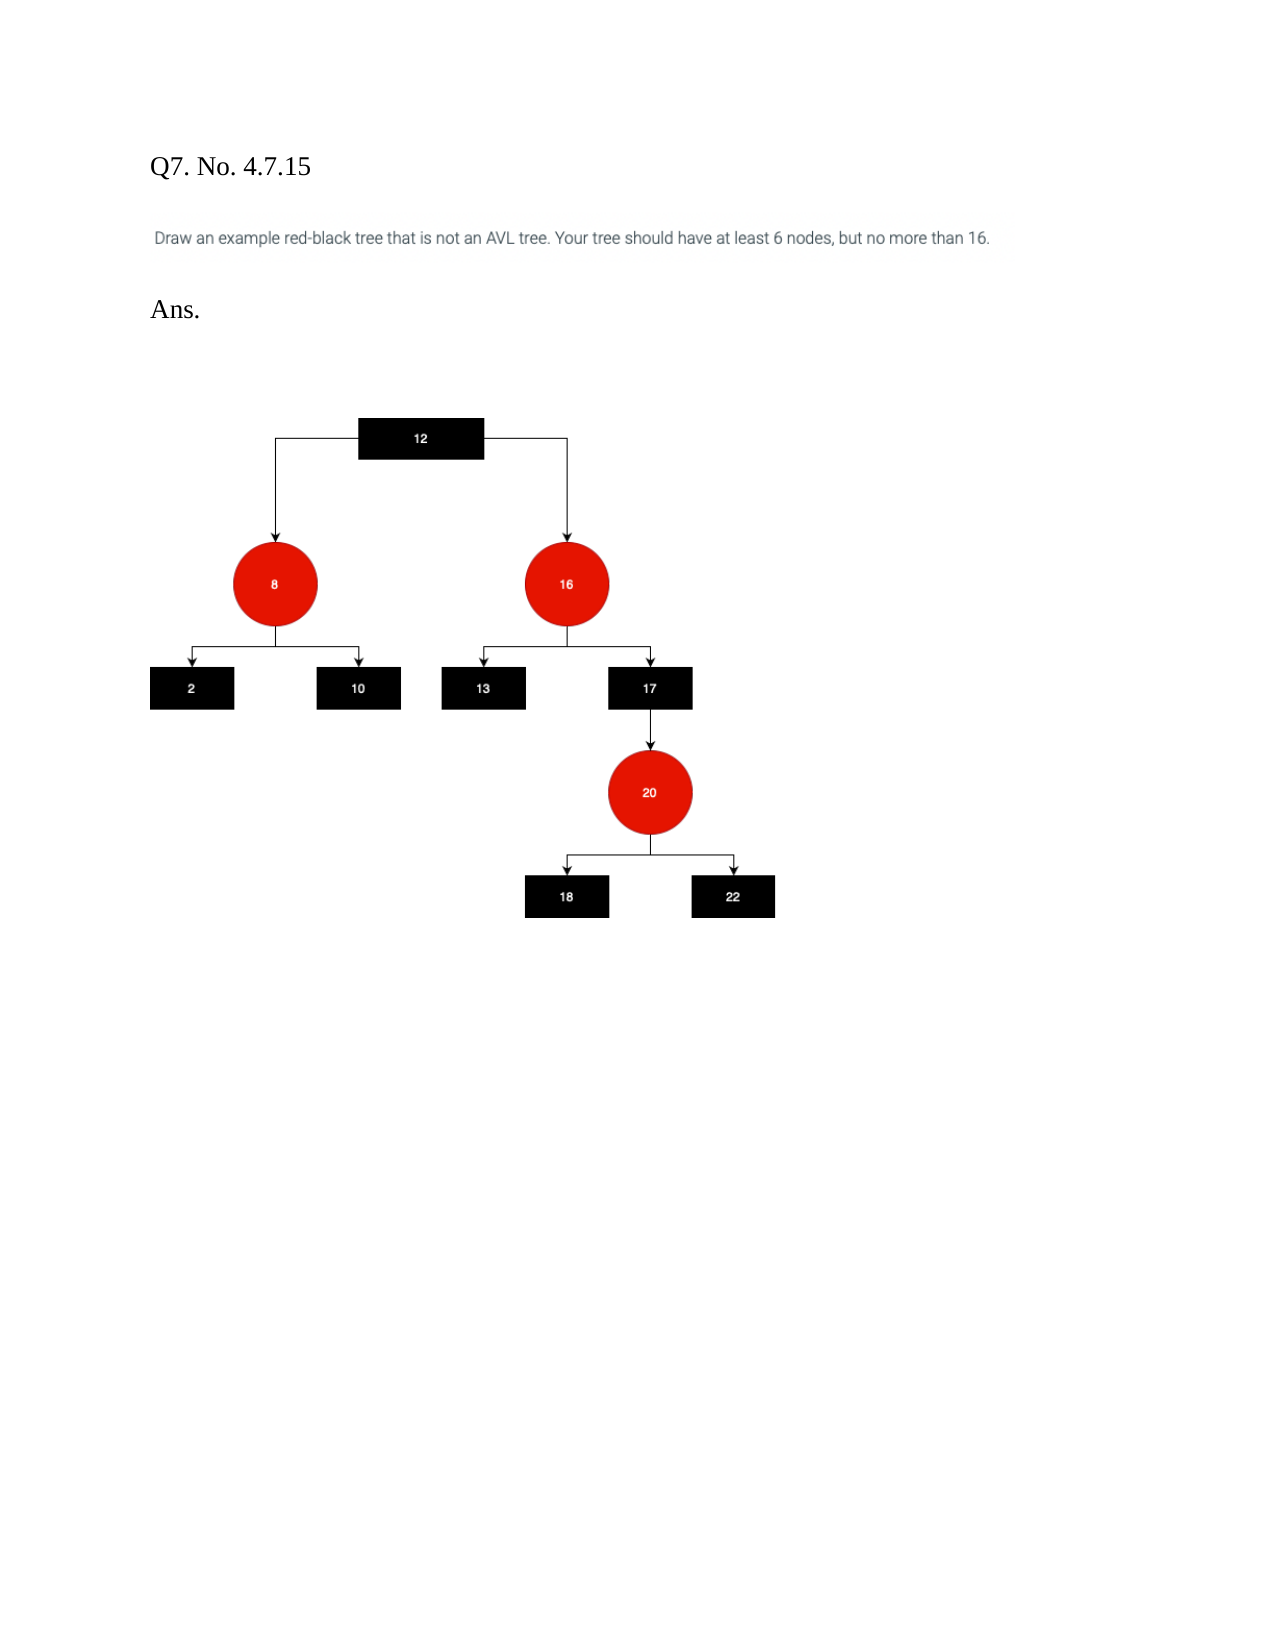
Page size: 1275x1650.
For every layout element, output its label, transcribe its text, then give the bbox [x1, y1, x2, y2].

picture [150, 418, 775, 918]
picture [150, 212, 1015, 263]
text Ans. [150, 293, 1125, 324]
text Q7. No. 4.7.15 [150, 150, 1125, 181]
